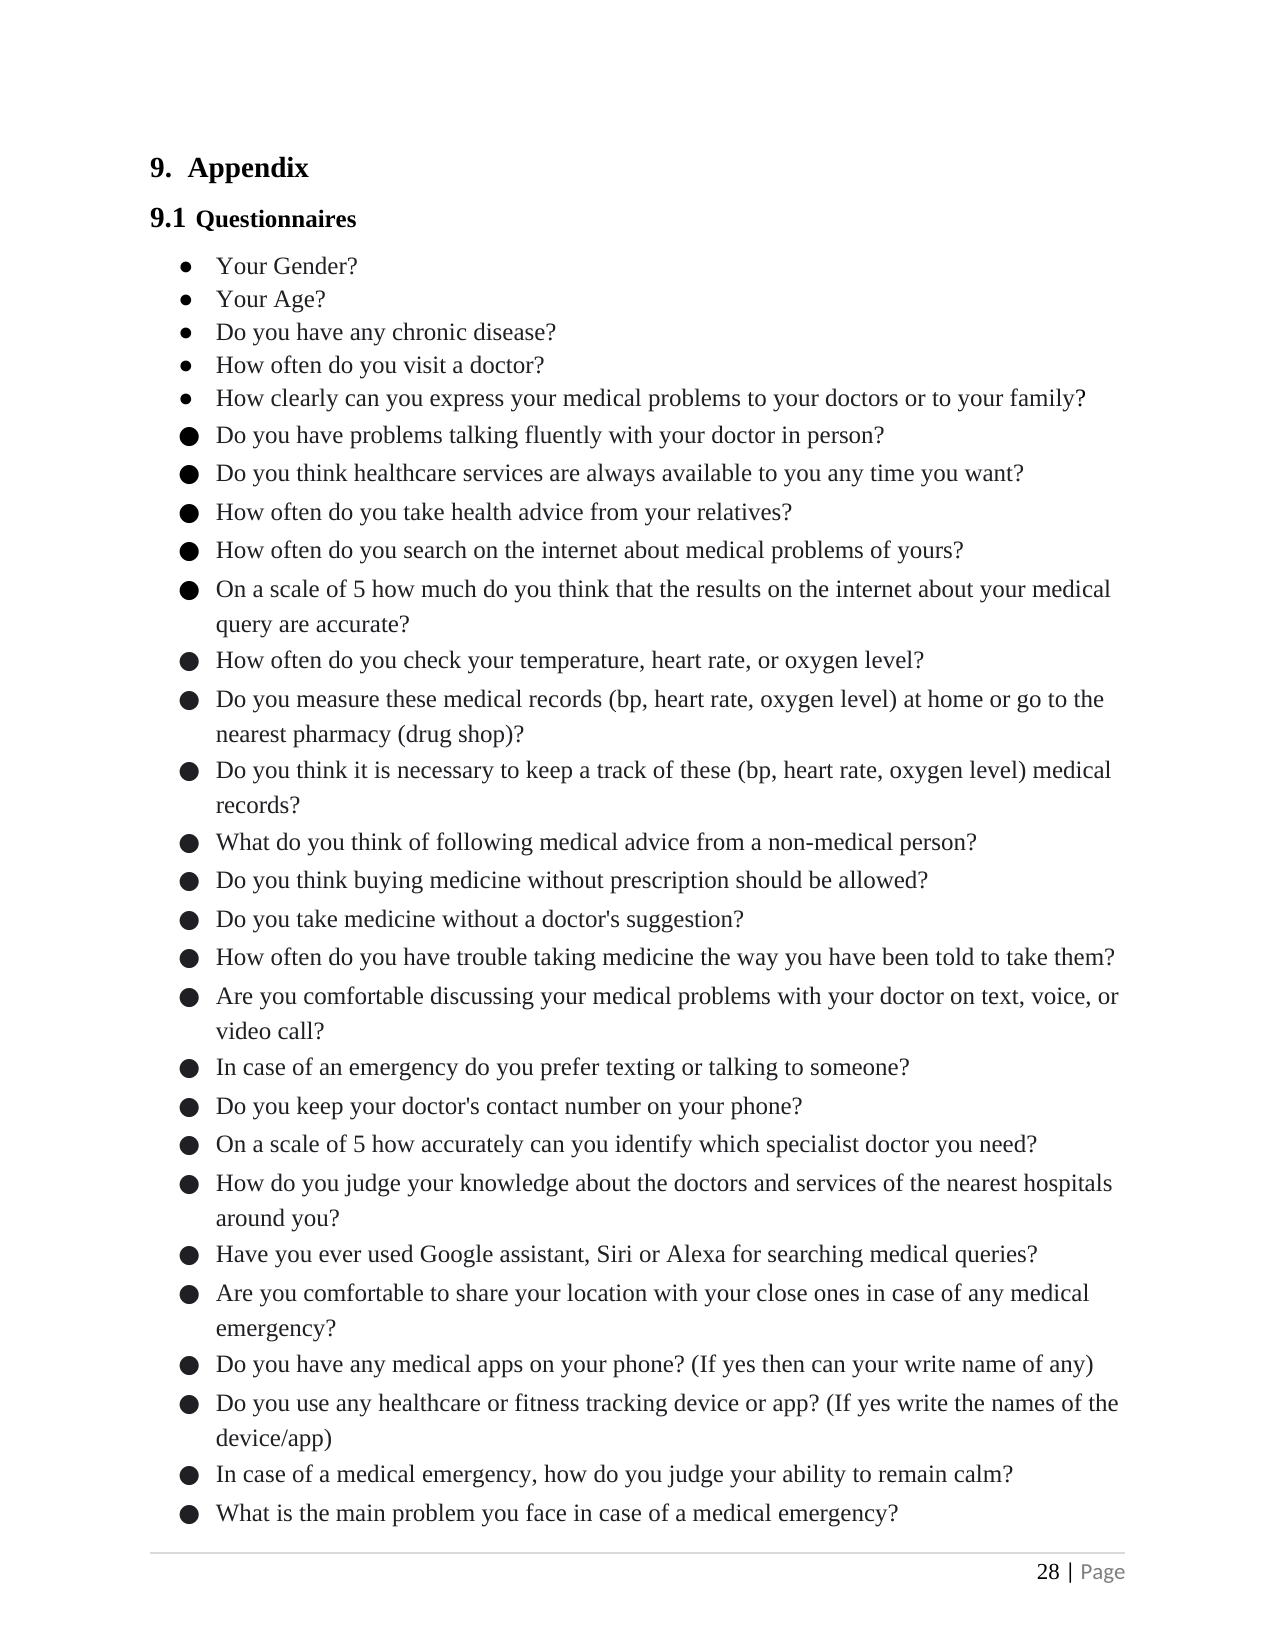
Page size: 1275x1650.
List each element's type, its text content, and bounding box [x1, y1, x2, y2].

list How often do you have trouble taking medicine the way you have been told to take them? [178, 939, 1204, 973]
list Do you keep your doctor's contact number on your phone? [178, 1087, 1204, 1122]
list Are you comfortable discussing your medical problems with your doctor on text, voice, or video call? [178, 978, 1119, 1045]
list Do you use any healthcare or fitness tracking device or app? (If yes write the names of the device/app) [178, 1384, 1119, 1452]
list Do you measure these medical records (bp, heart rate, oxygen level) at home or go to the nearest pharmacy (drug shop)? [178, 681, 1104, 748]
list In case of a medical emergency, how do you judge your ability to remain calm? [178, 1456, 1204, 1490]
list What do you think of following medical advice from a non-medical person? [178, 823, 1204, 858]
list Your Gender? [178, 251, 1204, 279]
list Do you have any medical apps on your phone? (If yes then can your write name of any) [178, 1346, 1204, 1380]
list Your Age? [178, 284, 1204, 313]
list What is the main problem you face in case of a medical emergency? [178, 1494, 1204, 1528]
list How often do you check your temperature, heart rate, or oxygen level? [178, 642, 1204, 676]
list How often do you visit a doctor? [178, 350, 1204, 379]
subtitle Questionnaires [150, 200, 1204, 234]
list Do you think healthcare services are always available to you any time you want? [178, 455, 1204, 489]
list Do you have any chronic disease? [178, 317, 1204, 346]
list On a scale of 5 how accurately can you identify which specialist doctor you need? [178, 1126, 1204, 1160]
list How often do you search on the internet about medical problems of yours? [178, 532, 1204, 566]
list Have you ever used Google assistant, Siri or Alexa for searching medical queries? [178, 1236, 1204, 1270]
list How clearly can you express your medical problems to your doctors or to your family? [178, 383, 1204, 412]
subtitle Appendix [150, 150, 1204, 183]
list On a scale of 5 how much do you think that the results on the internet about your medical query are accurate? [178, 571, 1111, 638]
list Do you have problems talking fluently with your doctor in person? [178, 417, 1204, 451]
list Are you comfortable to share your location with your close ones in case of any medical emergency? [178, 1274, 1090, 1342]
list How often do you take health advice from your relatives? [178, 494, 1204, 528]
list In case of an emergency do you prefer texting or talking to someone? [178, 1049, 1204, 1083]
list Do you take medicine without a doctor's suggestion? [178, 901, 1204, 934]
list Do you think it is necessary to keep a track of these (bp, heart rate, oxygen level) medical records? [178, 752, 1112, 819]
list How do you judge your knowledge about the doctors and services of the nearest hospitals around you? [178, 1164, 1113, 1232]
list Do you think buying medicine without prescription should be allowed? [178, 862, 1204, 896]
